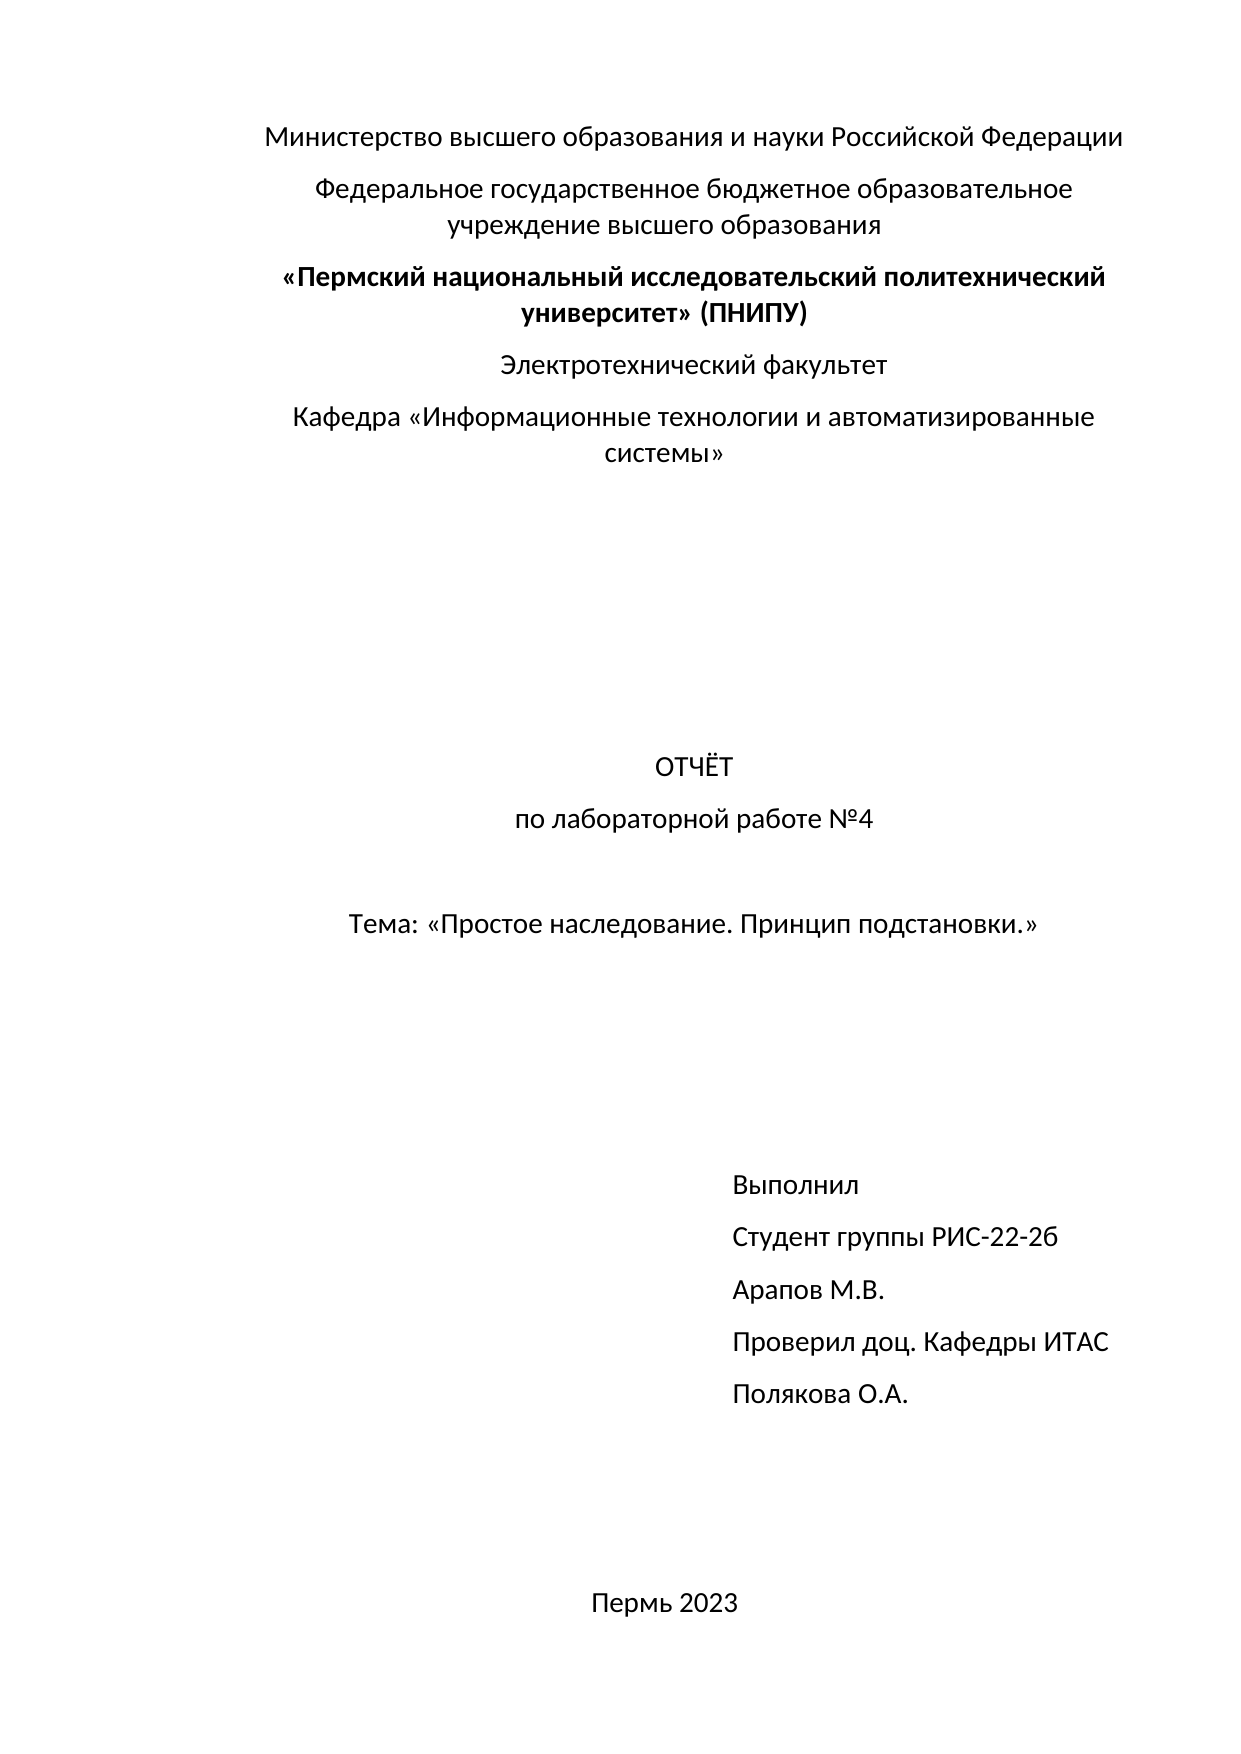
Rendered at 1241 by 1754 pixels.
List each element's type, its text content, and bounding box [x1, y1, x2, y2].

text Электротехнический факультет [177, 346, 1152, 382]
text Полякова О.А. [673, 1375, 1152, 1411]
text по лабораторной работе №4 [177, 800, 1152, 836]
text Проверил доц. Кафедры ИТАС [673, 1323, 1152, 1359]
text Выполнил [673, 1166, 1152, 1202]
text Тема: «Простое наследование. Принцип подстановки.» [177, 905, 1152, 940]
text Министерство высшего образования и науки Российской Федерации [177, 118, 1152, 154]
text Кафедра «Информационные технологии и автоматизированные системы» [177, 398, 1152, 470]
text Арапов М.В. [673, 1271, 1152, 1306]
text Федеральное государственное бюджетное образовательное учреждение высшего образования [177, 170, 1152, 242]
text Студент группы РИС-22-2б [673, 1218, 1152, 1254]
text Пермь 2023 [177, 1584, 1152, 1620]
text ОТЧЁТ [177, 748, 1152, 783]
text «Пермский национальный исследовательский политехнический университет» (ПНИПУ) [177, 258, 1152, 329]
